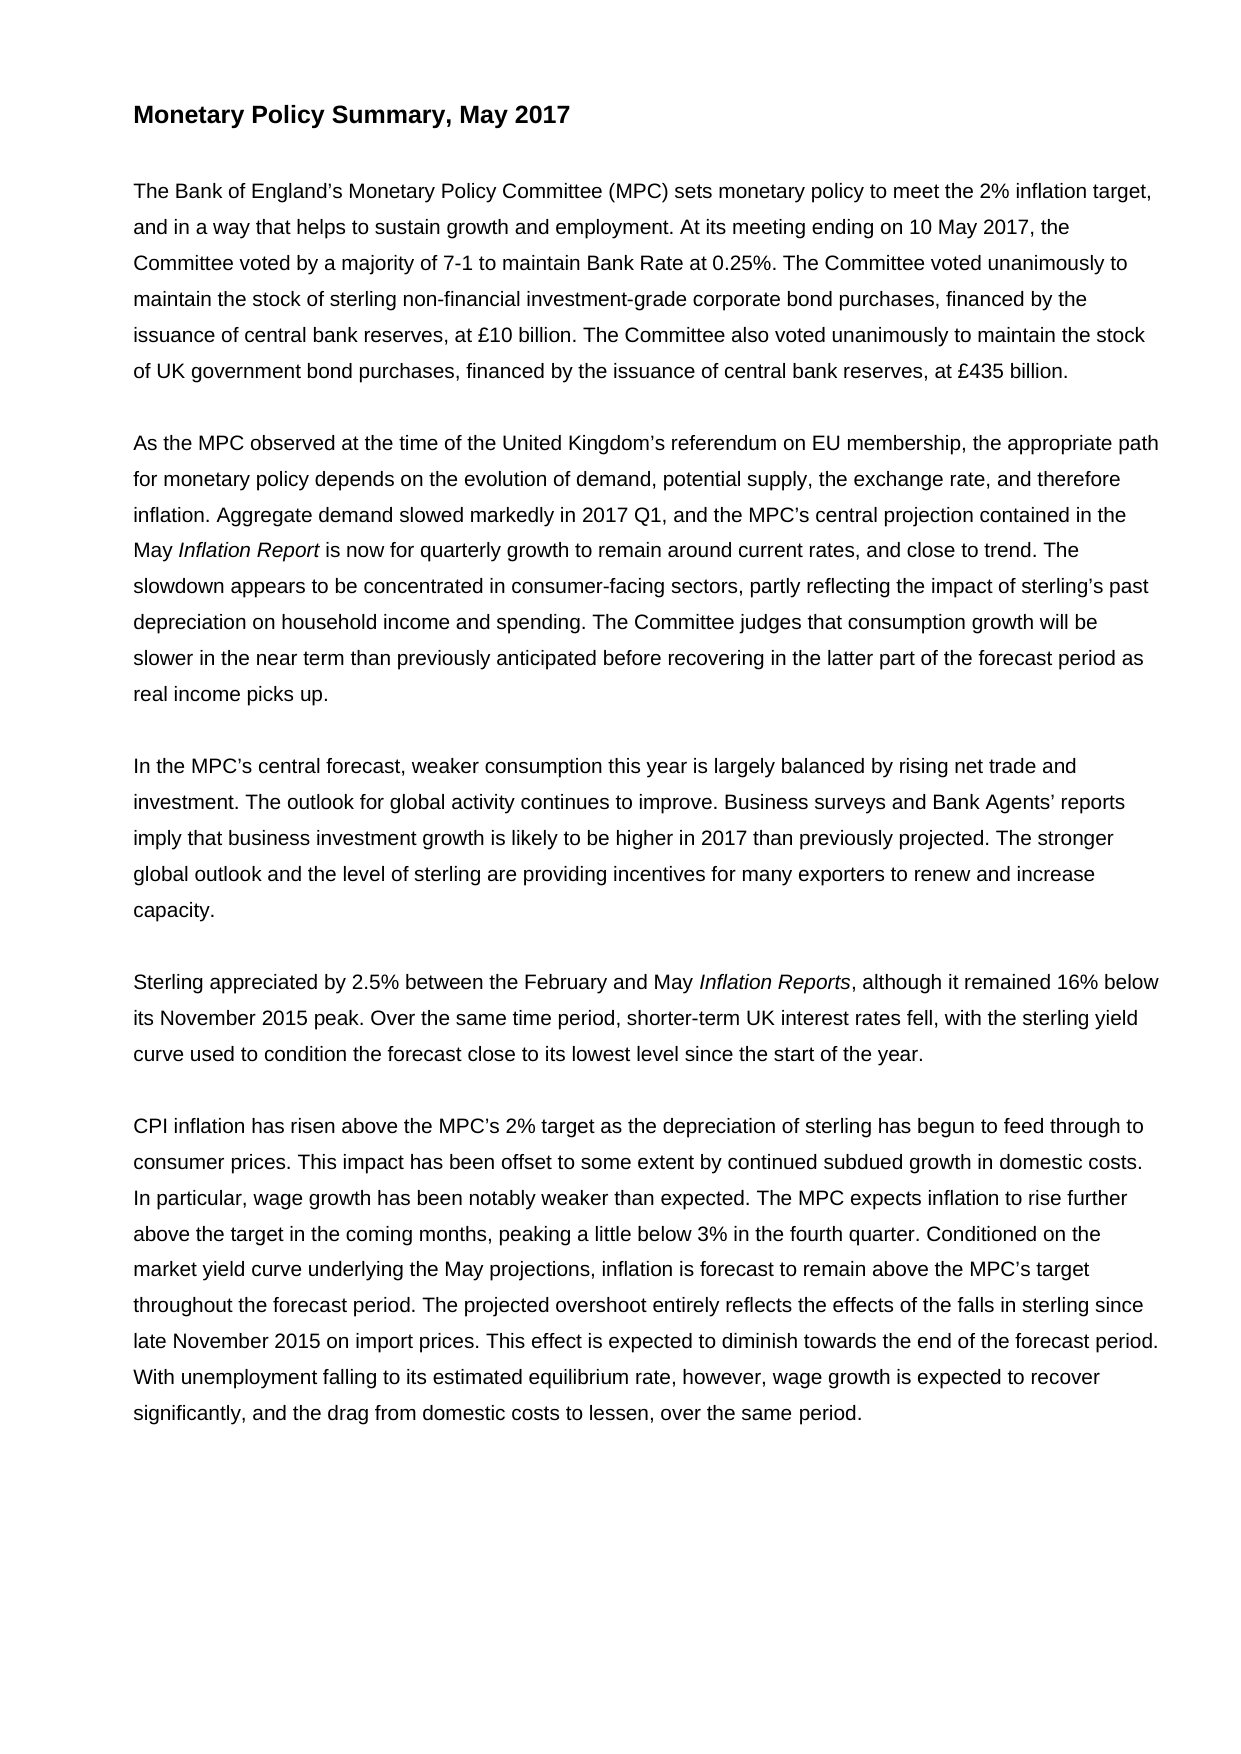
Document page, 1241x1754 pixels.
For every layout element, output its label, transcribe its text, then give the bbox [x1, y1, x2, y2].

text CPI inflation has risen above the MPC’s 2% target as the depreciation of sterling has begun to feed through to consumer prices. This impact has been offset to some extent by continued subdued growth in domestic costs. In particular, wage growth has been notably weaker than expected. The MPC expects inflation to rise further above the target in the coming months, peaking a little below 3% in the fourth quarter. Conditioned on the market yield curve underlying the May projections, inflation is forecast to remain above the MPC’s target throughout the forecast period. The projected overshoot entirely reflects the effects of the falls in sterling since late November 2015 on import prices. This effect is expected to diminish towards the end of the forecast period. With unemployment falling to its estimated equilibrium rate, however, wage growth is expected to recover significantly, and the drag from domestic costs to lessen, over the same period. [133, 1113, 1163, 1425]
text Sterling appreciated by 2.5% between the February and May Inflation Reports, although it remained 16% below its November 2015 peak. Over the same time period, shorter-term UK interest rates fell, with the sterling yield curve used to condition the forecast close to its lowest level since the start of the year. [133, 969, 1161, 1065]
text The Bank of England’s Monetary Policy Committee (MPC) sets monetary policy to meet the 2% inflation target, and in a way that helps to sustain growth and employment. At its meeting ending on 10 May 2017, the Committee voted by a majority of 7-1 to maintain Bank Rate at 0.25%. The Committee voted unanimously to maintain the stock of sterling non-financial investment-grade corporate bond purchases, financed by the issuance of central bank reserves, at £10 billion. The Committee also voted unanimously to maintain the stock of UK government bond purchases, financed by the issuance of central bank reserves, at £435 billion. [133, 179, 1161, 383]
text In the MPC’s central forecast, weaker consumption this year is largely balanced by rising net trade and investment. The outlook for global activity continues to improve. Business surveys and Bank Agents’ reports imply that business investment growth is likely to be higher in 2017 than previously projected. The stronger global outlook and the level of sterling are providing incentives for many exporters to renew and increase capacity. [133, 754, 1161, 922]
subtitle Monetary Policy Summary, May 2017 [133, 99, 1178, 128]
text As the MPC observed at the time of the United Kingdom’s referendum on EU membership, the appropriate path for monetary policy depends on the evolution of demand, potential supply, the exchange rate, and therefore inflation. Aggregate demand slowed markedly in 2017 Q1, and the MPC’s central projection contained in the May Inflation Report is now for quarterly growth to remain around current rates, and close to trend. The slowdown appears to be concentrated in consumer-facing sectors, partly reflecting the impact of sterling’s past depreciation on household income and spending. The Committee judges that consumption growth will be slower in the near term than previously anticipated before recovering in the latter part of the forecast period as real income picks up. [133, 431, 1160, 706]
